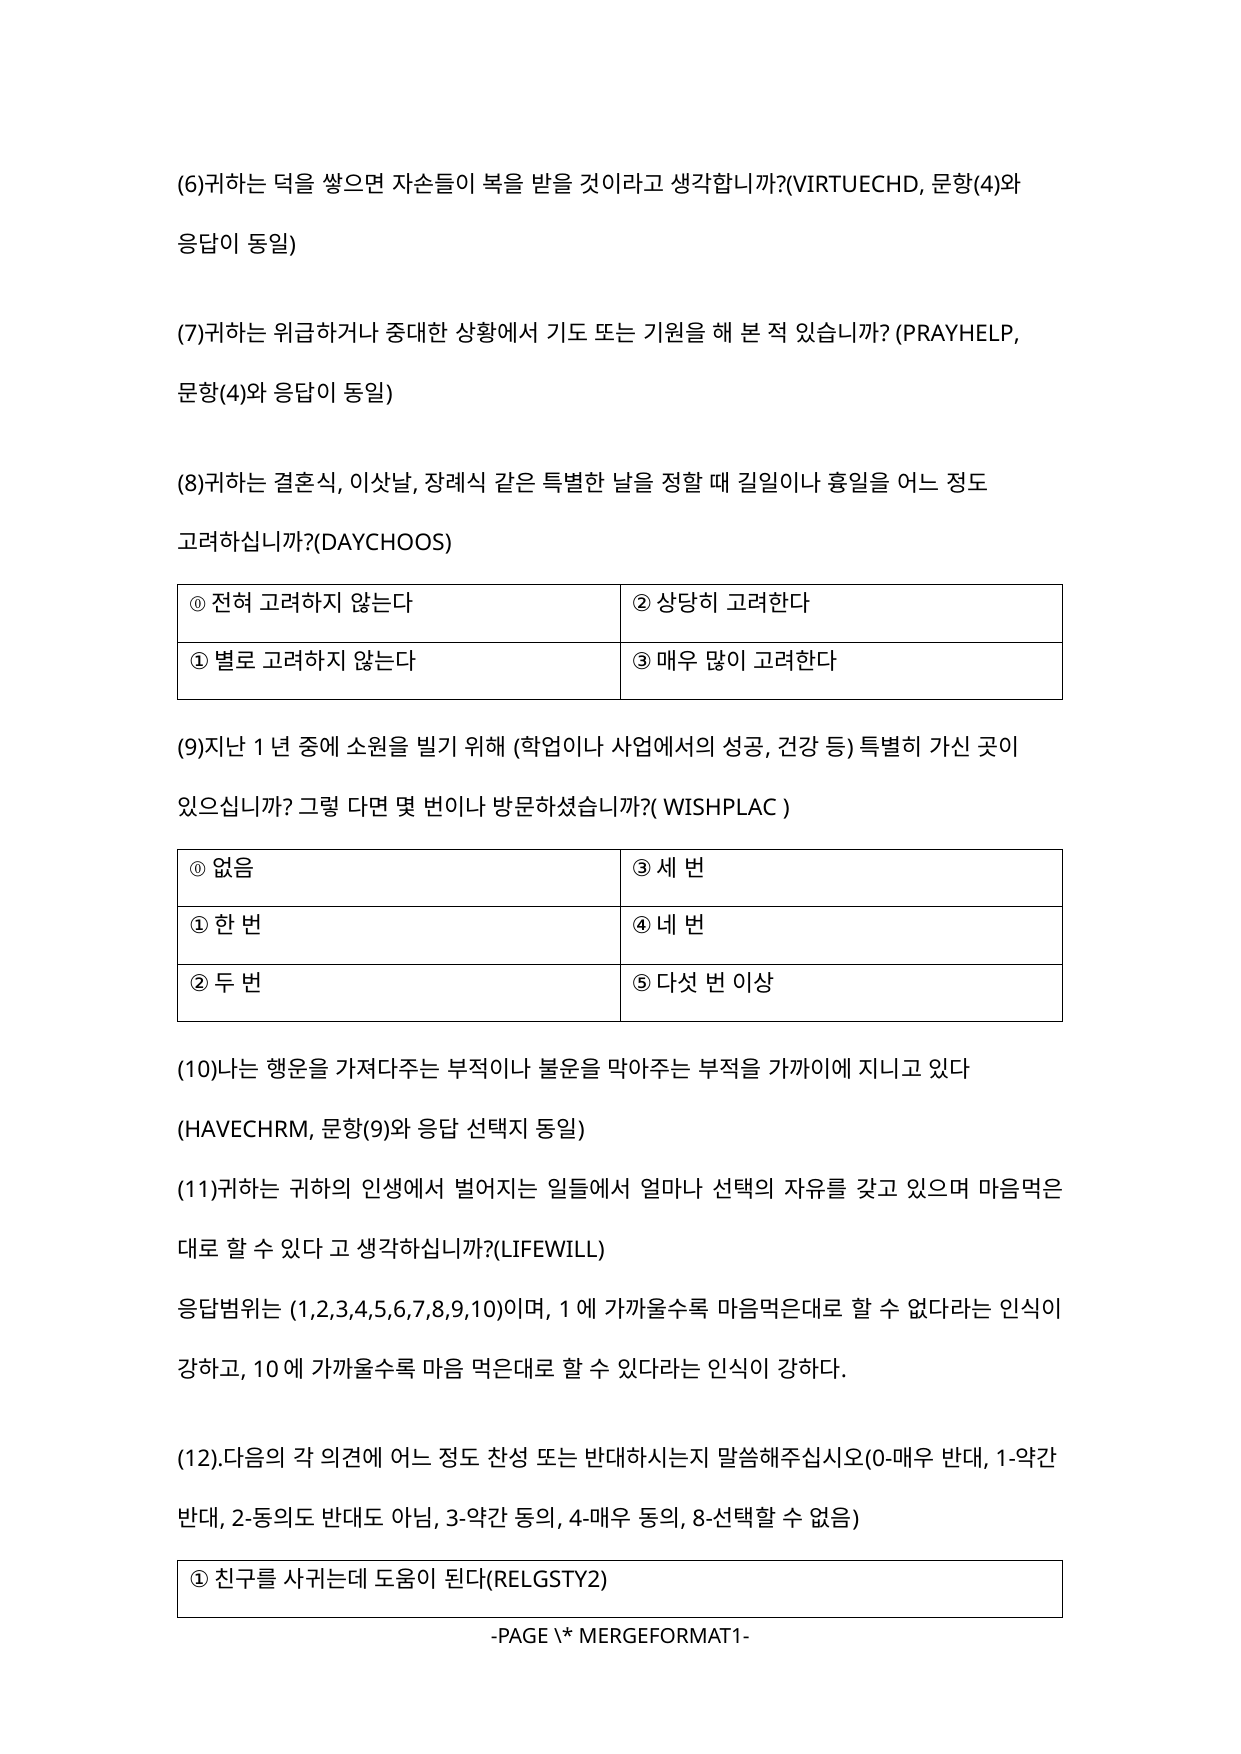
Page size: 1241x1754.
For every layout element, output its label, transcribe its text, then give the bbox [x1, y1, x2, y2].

table_header ③세 번 [621, 850, 1062, 906]
table_cell ①별로 고려하지 않는다 [178, 643, 620, 699]
text (6)귀하는 덕을 쌓으면 자손들이 복을 받을 것이라고 생각합니까?(VIRTUECHD, 문항(4)와 응답이 동일) [177, 166, 1063, 259]
text (12).다음의 각 의견에 어느 정도 찬성 또는 반대하시는지 말씀해주십시오(0-매우 반대, 1-약간 반대, 2-동의도 반대도 아님, 3-약간 동의, 4-매우 동의, 8-선택할 수 없음) [177, 1440, 1063, 1533]
table_cell ③매우 많이 고려한다 [621, 643, 1062, 699]
table_header ⓪전혀 고려하지 않는다 [178, 585, 620, 642]
table_header ②상당히 고려한다 [621, 585, 1062, 642]
table_header ⓪ 없음 [178, 850, 620, 906]
table_cell ②두 번 [178, 965, 620, 1021]
text (11)귀하는 귀하의 인생에서 벌어지는 일들에서 얼마나 선택의 자유를 갖고 있으며 마음먹은 대로 할 수 있다 고 생각하십니까?(LIFEWILL) [177, 1171, 1063, 1264]
text (7)귀하는 위급하거나 중대한 상황에서 기도 또는 기원을 해 본 적 있습니까? (PRAYHELP, 문항(4)와 응답이 동일) [177, 315, 1063, 408]
text 응답범위는 (1,2,3,4,5,6,7,8,9,10)이며, 1에 가까울수록 마음먹은대로 할 수 없다라는 인식이 강하고, 10에 가까울수록 마음 먹은대로 할 수 있다라는 인식이 강하다. [177, 1291, 1063, 1384]
text (8)귀하는 결혼식, 이삿날, 장례식 같은 특별한 날을 정할 때 길일이나 흉일을 어느 정도 고려하십니까?(DAYCHOOS) [177, 464, 1063, 558]
table_cell ④네 번 [621, 907, 1062, 963]
text (10)나는 행운을 가져다주는 부적이나 불운을 막아주는 부적을 가까이에 지니고 있다(HAVECHRM, 문항(9)와 응답 선택지 동일) [177, 1051, 1063, 1144]
table_header ①친구를 사귀는데 도움이 된다(RELGSTY2) [178, 1561, 1062, 1617]
table_cell ⑤다섯 번 이상 [621, 965, 1062, 1021]
text (9)지난 1년 중에 소원을 빌기 위해 (학업이나 사업에서의 성공, 건강 등) 특별히 가신 곳이 있으십니까? 그렇 다면 몇 번이나 방문하셨습니까?( WISHPLAC ) [177, 729, 1063, 822]
table_cell ①한 번 [178, 907, 620, 963]
